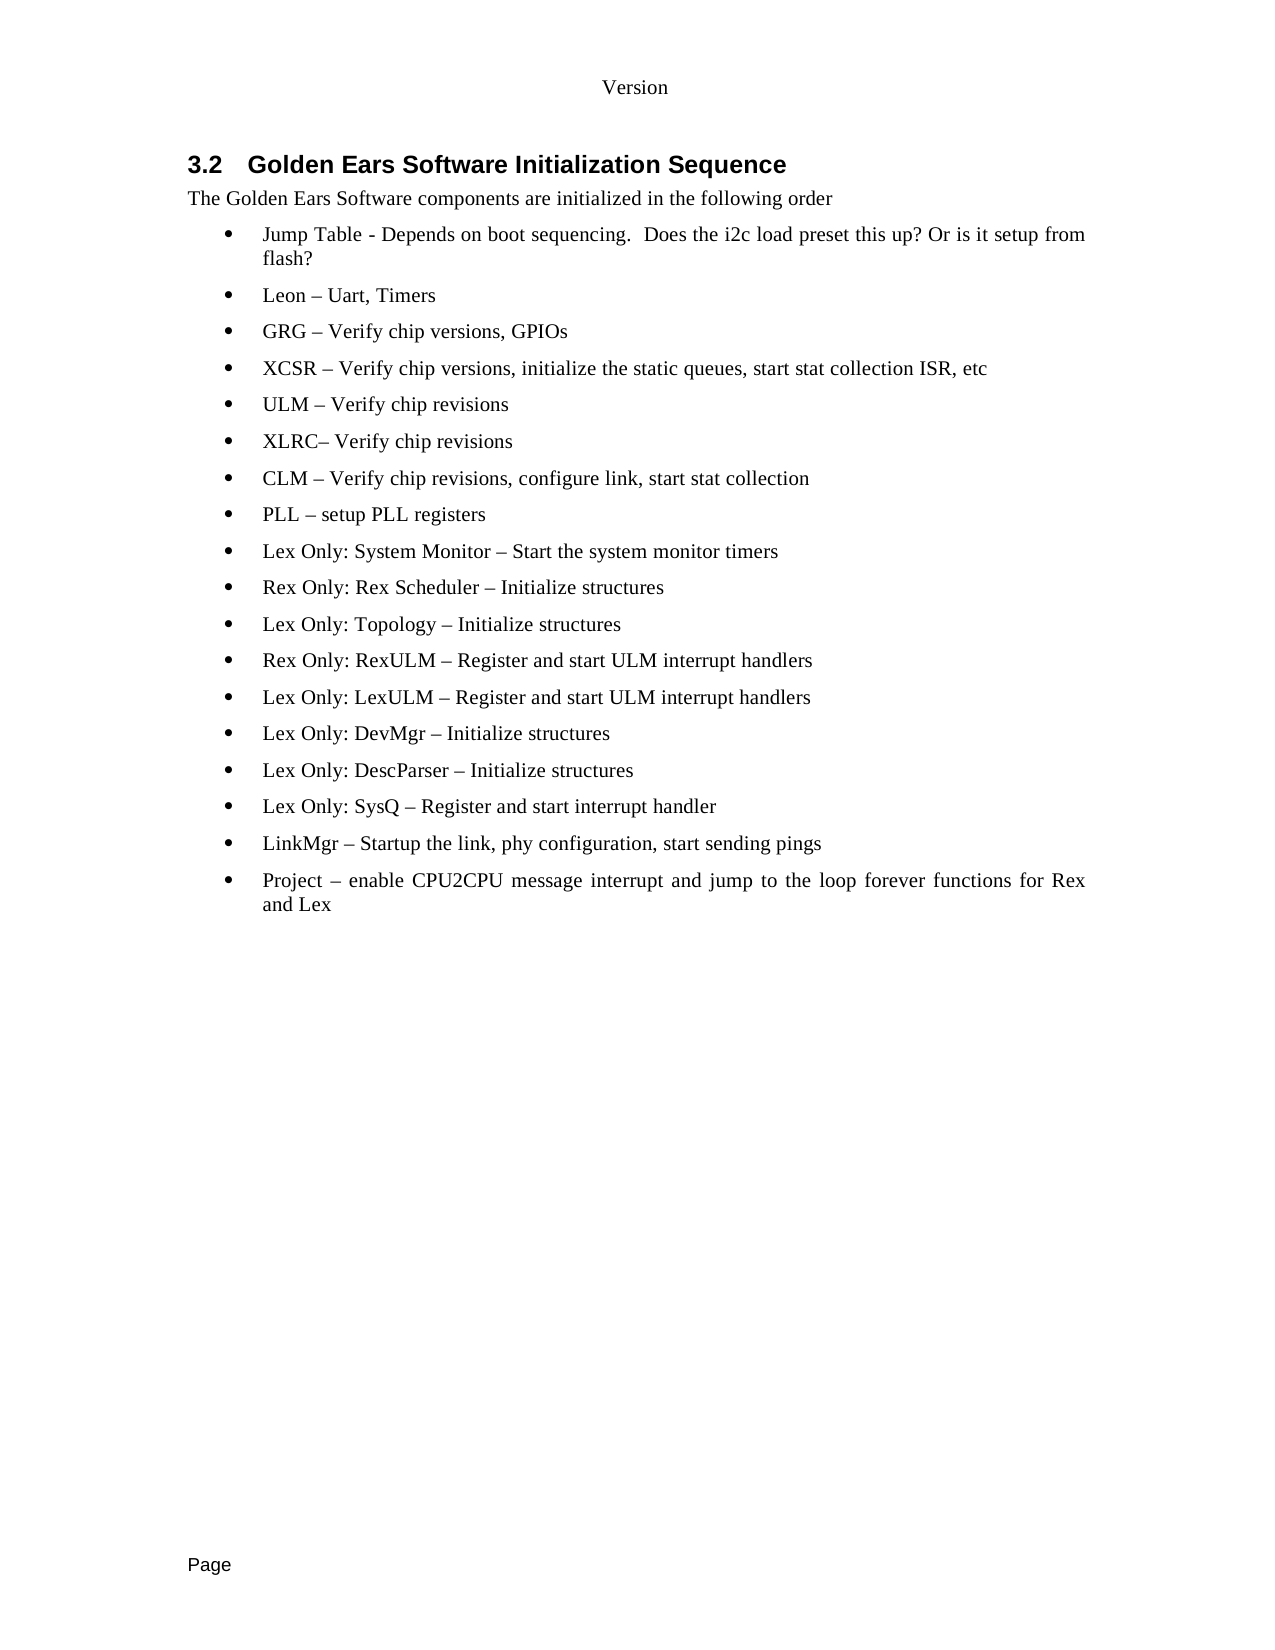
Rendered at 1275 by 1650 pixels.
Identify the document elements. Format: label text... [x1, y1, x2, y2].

list ULM – Verify chip revisions [225, 392, 1087, 416]
subtitle Golden Ears Software Initialization Sequence [187, 150, 1087, 179]
list XCSR – Verify chip versions, initialize the static queues, start stat collection ISR, etc [225, 356, 1087, 380]
list Jump Table - Depends on boot sequencing. Does the i2c load preset this up? Or is it setup from flash? [225, 222, 1087, 270]
list Lex Only: Topology – Initialize structures [225, 612, 1087, 636]
list Leon – Uart, Timers [225, 282, 1087, 307]
list Lex Only: DescParser – Initialize structures [225, 758, 1087, 782]
list Rex Only: RexULM – Register and start ULM interrupt handlers [225, 648, 1087, 672]
list CLM – Verify chip revisions, configure link, start stat collection [225, 465, 1087, 489]
list Lex Only: LexULM – Register and start ULM interrupt handlers [225, 685, 1087, 709]
list PLL – setup PLL registers [225, 502, 1087, 526]
list LinkMgr – Startup the link, phy configuration, start sending pings [225, 831, 1087, 855]
list GRG – Verify chip versions, GPIOs [225, 319, 1087, 343]
list Lex Only: System Monitor – Start the system monitor timers [225, 538, 1087, 562]
list Lex Only: SysQ – Register and start interrupt handler [225, 794, 1087, 818]
list Project – enable CPU2CPU message interrupt and jump to the loop forever functions for Rex and Lex [225, 867, 1087, 916]
list XLRC– Verify chip revisions [225, 429, 1087, 453]
list Lex Only: DevMgr – Initialize structures [225, 721, 1087, 745]
list Rex Only: Rex Scheduler – Initialize structures [225, 575, 1087, 599]
text The Golden Ears Software components are initialized in the following order [187, 185, 1087, 209]
